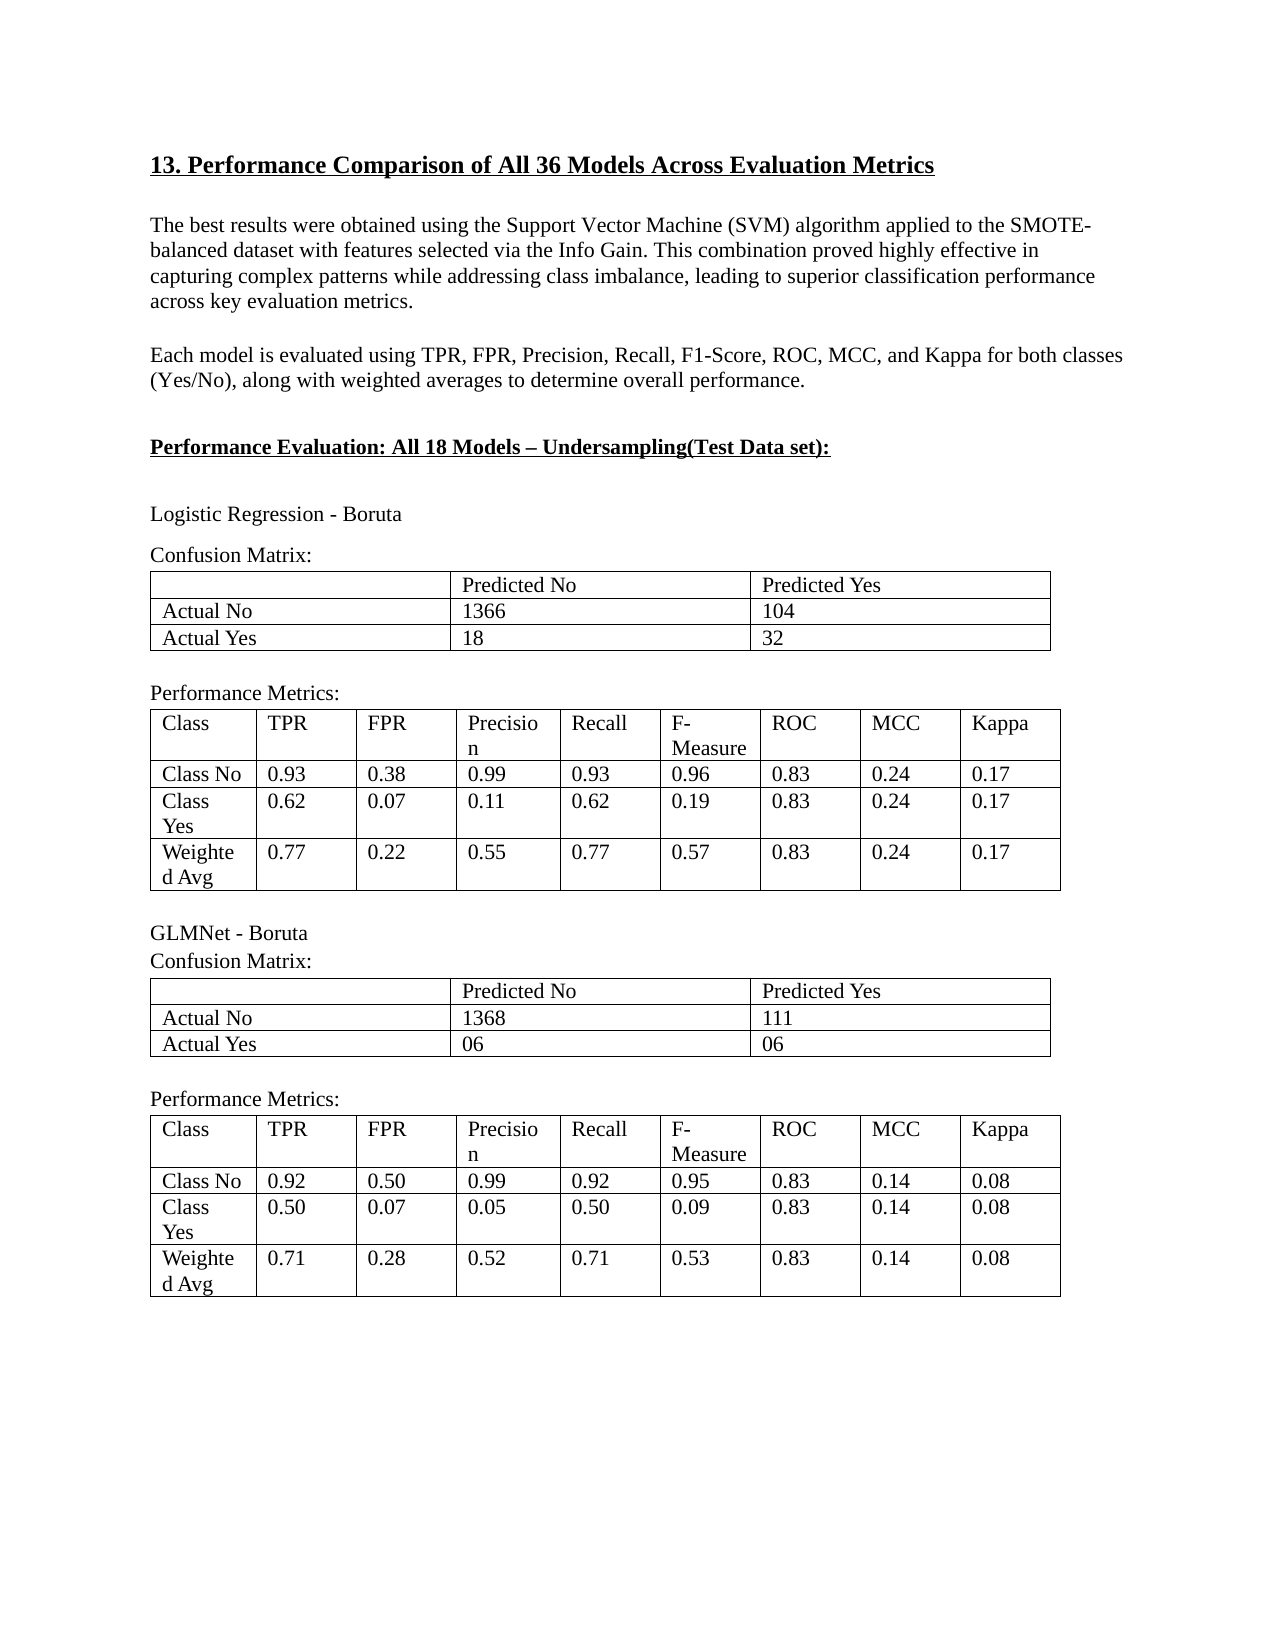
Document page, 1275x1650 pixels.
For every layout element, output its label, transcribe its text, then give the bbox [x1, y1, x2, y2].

table_cell 0.24 [861, 761, 960, 787]
subtitle Performance Evaluation: All 18 Models – Undersampling(Test Data set): [150, 434, 1125, 459]
table_header Kappa [961, 1116, 1060, 1167]
table_cell Class No [151, 761, 256, 787]
table_cell 0.50 [257, 1194, 356, 1244]
table_header F-Measure [661, 1116, 760, 1167]
table_cell 0.92 [561, 1168, 660, 1193]
table_cell 0.17 [961, 788, 1060, 838]
table_cell Actual No [151, 599, 450, 624]
table_cell Weighted Avg [151, 1245, 256, 1296]
table_header F-Measure [661, 710, 760, 760]
table_cell 0.92 [257, 1168, 356, 1193]
table_cell 0.62 [257, 788, 356, 838]
table_header Recall [561, 1116, 660, 1167]
table_header [151, 979, 450, 1004]
table_header FPR [357, 710, 456, 760]
text Performance Metrics: [150, 651, 1125, 705]
table_cell 0.17 [961, 839, 1060, 889]
table_header TPR [257, 1116, 356, 1167]
table_cell 1368 [451, 1005, 750, 1030]
table_header Precision [457, 1116, 560, 1167]
table_cell 0.83 [761, 761, 860, 787]
table_cell 0.57 [661, 839, 760, 889]
text GLMNet - Boruta [150, 891, 1125, 945]
table_cell 0.52 [457, 1245, 560, 1296]
table_cell 111 [751, 1005, 1050, 1030]
table_cell 06 [751, 1031, 1050, 1056]
table_cell 0.93 [257, 761, 356, 787]
table_cell 0.96 [661, 761, 760, 787]
table_header [151, 572, 450, 597]
table_cell 0.77 [561, 839, 660, 889]
table_cell 0.83 [761, 1194, 860, 1244]
table_cell 0.14 [861, 1245, 960, 1296]
table_cell 0.14 [861, 1168, 960, 1193]
table_cell 18 [451, 625, 750, 650]
table_cell 0.38 [357, 761, 456, 787]
table_header Class [151, 710, 256, 760]
text 13. Performance Comparison of All 36 Models Across Evaluation Metrics [150, 150, 1125, 179]
table_cell 0.83 [761, 1168, 860, 1193]
table_cell 0.28 [357, 1245, 456, 1296]
subtitle Logistic Regression - Boruta [150, 501, 1125, 526]
table_header Class [151, 1116, 256, 1167]
table_cell 1366 [451, 599, 750, 624]
text Confusion Matrix: [150, 948, 1125, 974]
table_cell 0.24 [861, 839, 960, 889]
table_header Predicted Yes [751, 979, 1050, 1004]
table_cell 0.11 [457, 788, 560, 838]
table_header MCC [861, 1116, 960, 1167]
table_header Predicted Yes [751, 572, 1050, 597]
table_cell 0.09 [661, 1194, 760, 1244]
table_cell 0.24 [861, 788, 960, 838]
table_header Kappa [961, 710, 1060, 760]
table_header FPR [357, 1116, 456, 1167]
table_cell Actual No [151, 1005, 450, 1030]
table_cell 0.08 [961, 1168, 1060, 1193]
table_cell 32 [751, 625, 1050, 650]
table_cell 0.08 [961, 1194, 1060, 1244]
table_header ROC [761, 1116, 860, 1167]
text The best results were obtained using the Support Vector Machine (SVM) algorithm applied to the SMOTE-balanced dataset with features selected via the Info Gain. This combination proved highly effective in capturing complex patterns while addressing class imbalance, leading to superior classification performance across key evaluation metrics. [150, 212, 1125, 313]
table_cell 0.55 [457, 839, 560, 889]
table_cell 0.99 [457, 1168, 560, 1193]
table_cell Actual Yes [151, 625, 450, 650]
table_header MCC [861, 710, 960, 760]
table_cell 0.83 [761, 839, 860, 889]
table_cell 0.17 [961, 761, 1060, 787]
table_cell Class Yes [151, 1194, 256, 1244]
table_cell 0.08 [961, 1245, 1060, 1296]
table_cell Weighted Avg [151, 839, 256, 889]
table_cell 0.50 [561, 1194, 660, 1244]
table_cell 0.50 [357, 1168, 456, 1193]
table_header ROC [761, 710, 860, 760]
table_cell 0.05 [457, 1194, 560, 1244]
table_cell 0.77 [257, 839, 356, 889]
table_cell 0.99 [457, 761, 560, 787]
table_cell 0.71 [561, 1245, 660, 1296]
table_cell 06 [451, 1031, 750, 1056]
table_cell 104 [751, 599, 1050, 624]
text Each model is evaluated using TPR, FPR, Precision, Recall, F1-Score, ROC, MCC, and Kappa for both classes (Yes/No), along with weighted averages to determine overall performance. [150, 342, 1125, 393]
table_cell Actual Yes [151, 1031, 450, 1056]
table_cell 0.07 [357, 1194, 456, 1244]
text Confusion Matrix: [150, 542, 1125, 567]
text Performance Metrics: [150, 1057, 1125, 1111]
table_cell Class No [151, 1168, 256, 1193]
table_cell 0.22 [357, 839, 456, 889]
table_cell Class Yes [151, 788, 256, 838]
table_cell 0.07 [357, 788, 456, 838]
table_header Predicted No [451, 572, 750, 597]
table_cell 0.19 [661, 788, 760, 838]
table_header TPR [257, 710, 356, 760]
table_cell 0.53 [661, 1245, 760, 1296]
table_header Recall [561, 710, 660, 760]
table_cell 0.83 [761, 788, 860, 838]
table_header Precision [457, 710, 560, 760]
table_cell 0.83 [761, 1245, 860, 1296]
table_cell 0.62 [561, 788, 660, 838]
table_cell 0.95 [661, 1168, 760, 1193]
table_cell 0.93 [561, 761, 660, 787]
table_cell 0.14 [861, 1194, 960, 1244]
table_cell 0.71 [257, 1245, 356, 1296]
table_header Predicted No [451, 979, 750, 1004]
